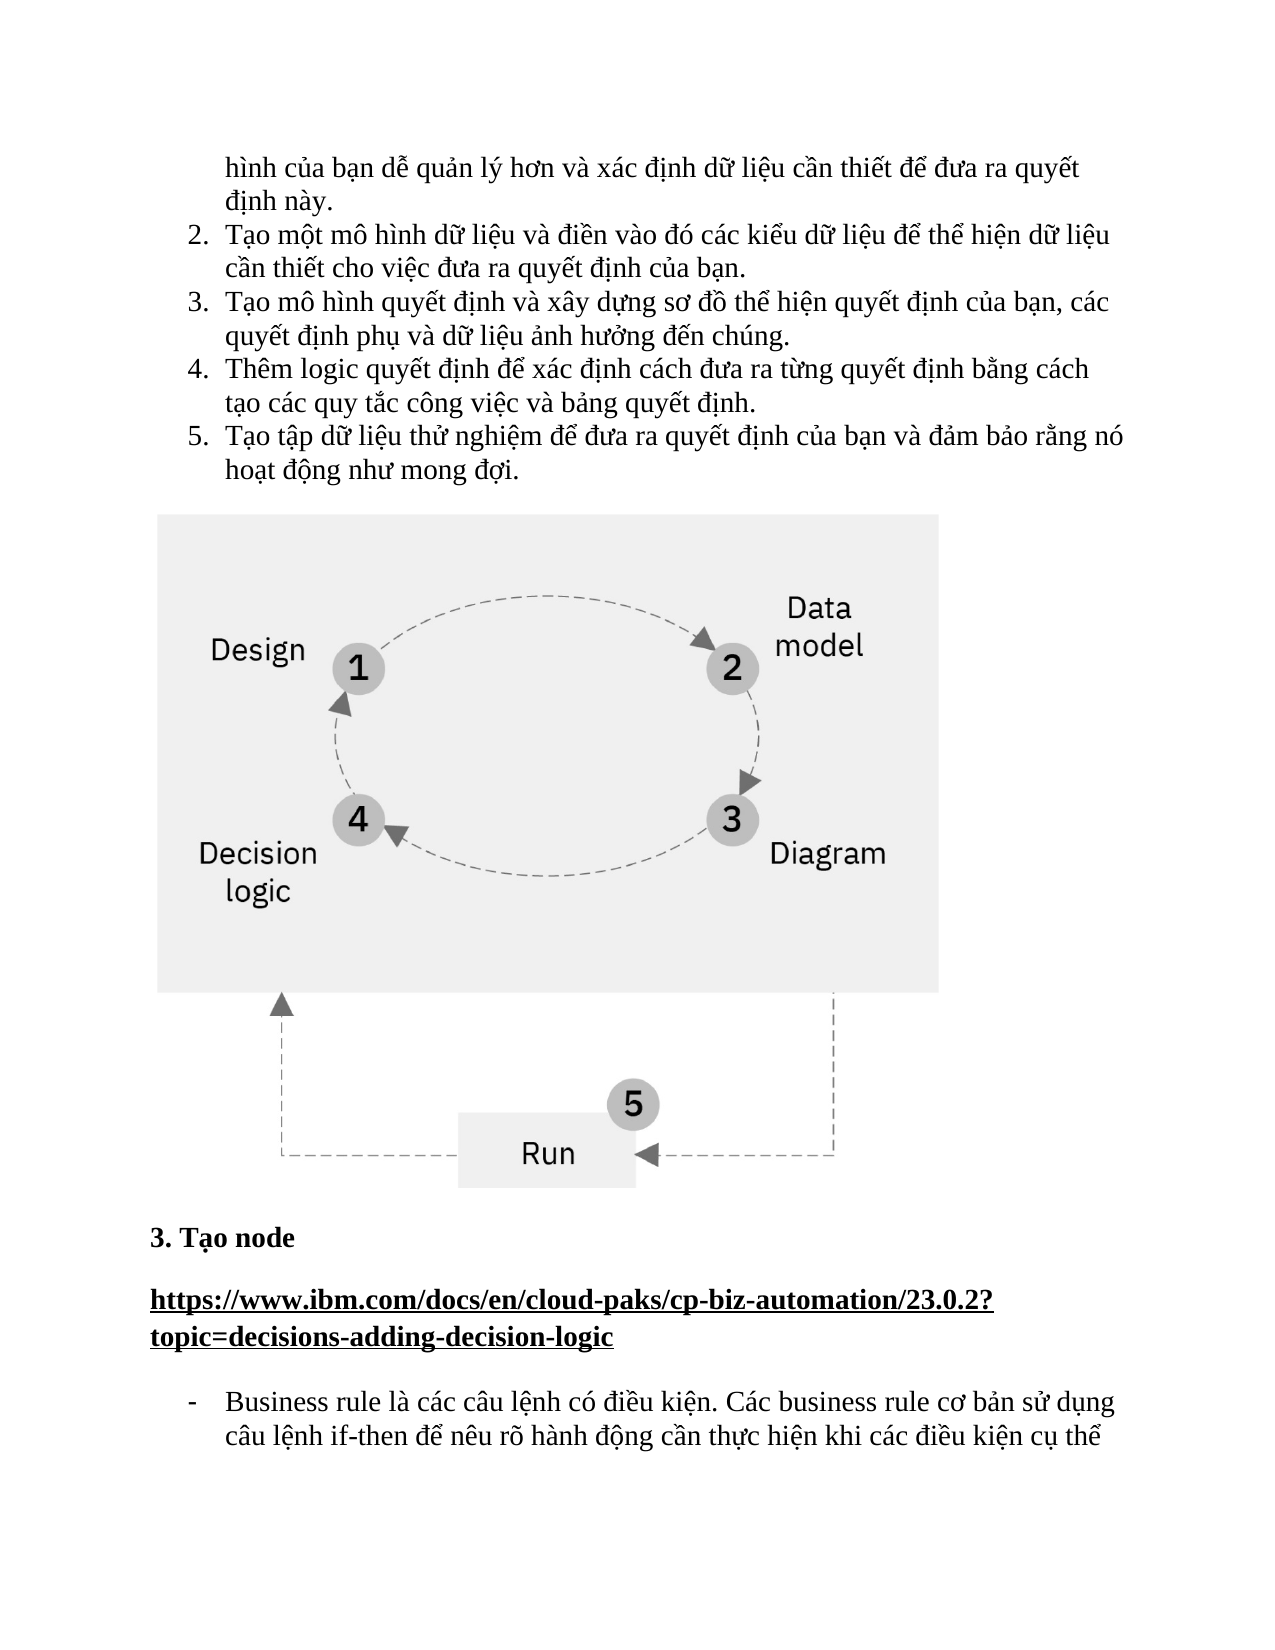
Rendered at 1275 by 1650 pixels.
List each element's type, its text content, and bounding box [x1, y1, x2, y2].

picture [157, 514, 939, 1188]
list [187, 1384, 1125, 1451]
list Tạo một mô hình dữ liệu và điền vào đó các kiểu dữ liệu để thể hiện dữ liệu cần thiết cho việc đưa ra quyết định của bạn. [187, 217, 1125, 284]
list Tạo mô hình quyết định và xây dựng sơ đồ thể hiện quyết định của bạn, các quyết định phụ và dữ liệu ảnh hưởng đến chúng. [187, 284, 1125, 351]
list Thêm logic quyết định để xác định cách đưa ra từng quyết định bằng cách tạo các quy tắc công việc và bảng quyết định. [187, 351, 1125, 418]
text https://www.ibm.com/docs/en/cloud-paks/cp-biz-automation/23.0.2?topic=decisions-adding-decision-logic [150, 1282, 1125, 1352]
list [187, 150, 1125, 217]
list Tạo tập dữ liệu thử nghiệm để đưa ra quyết định của bạn và đảm bảo rằng nó hoạt động như mong đợi. [187, 418, 1125, 485]
subtitle 3. Tạo node [150, 1220, 1125, 1253]
